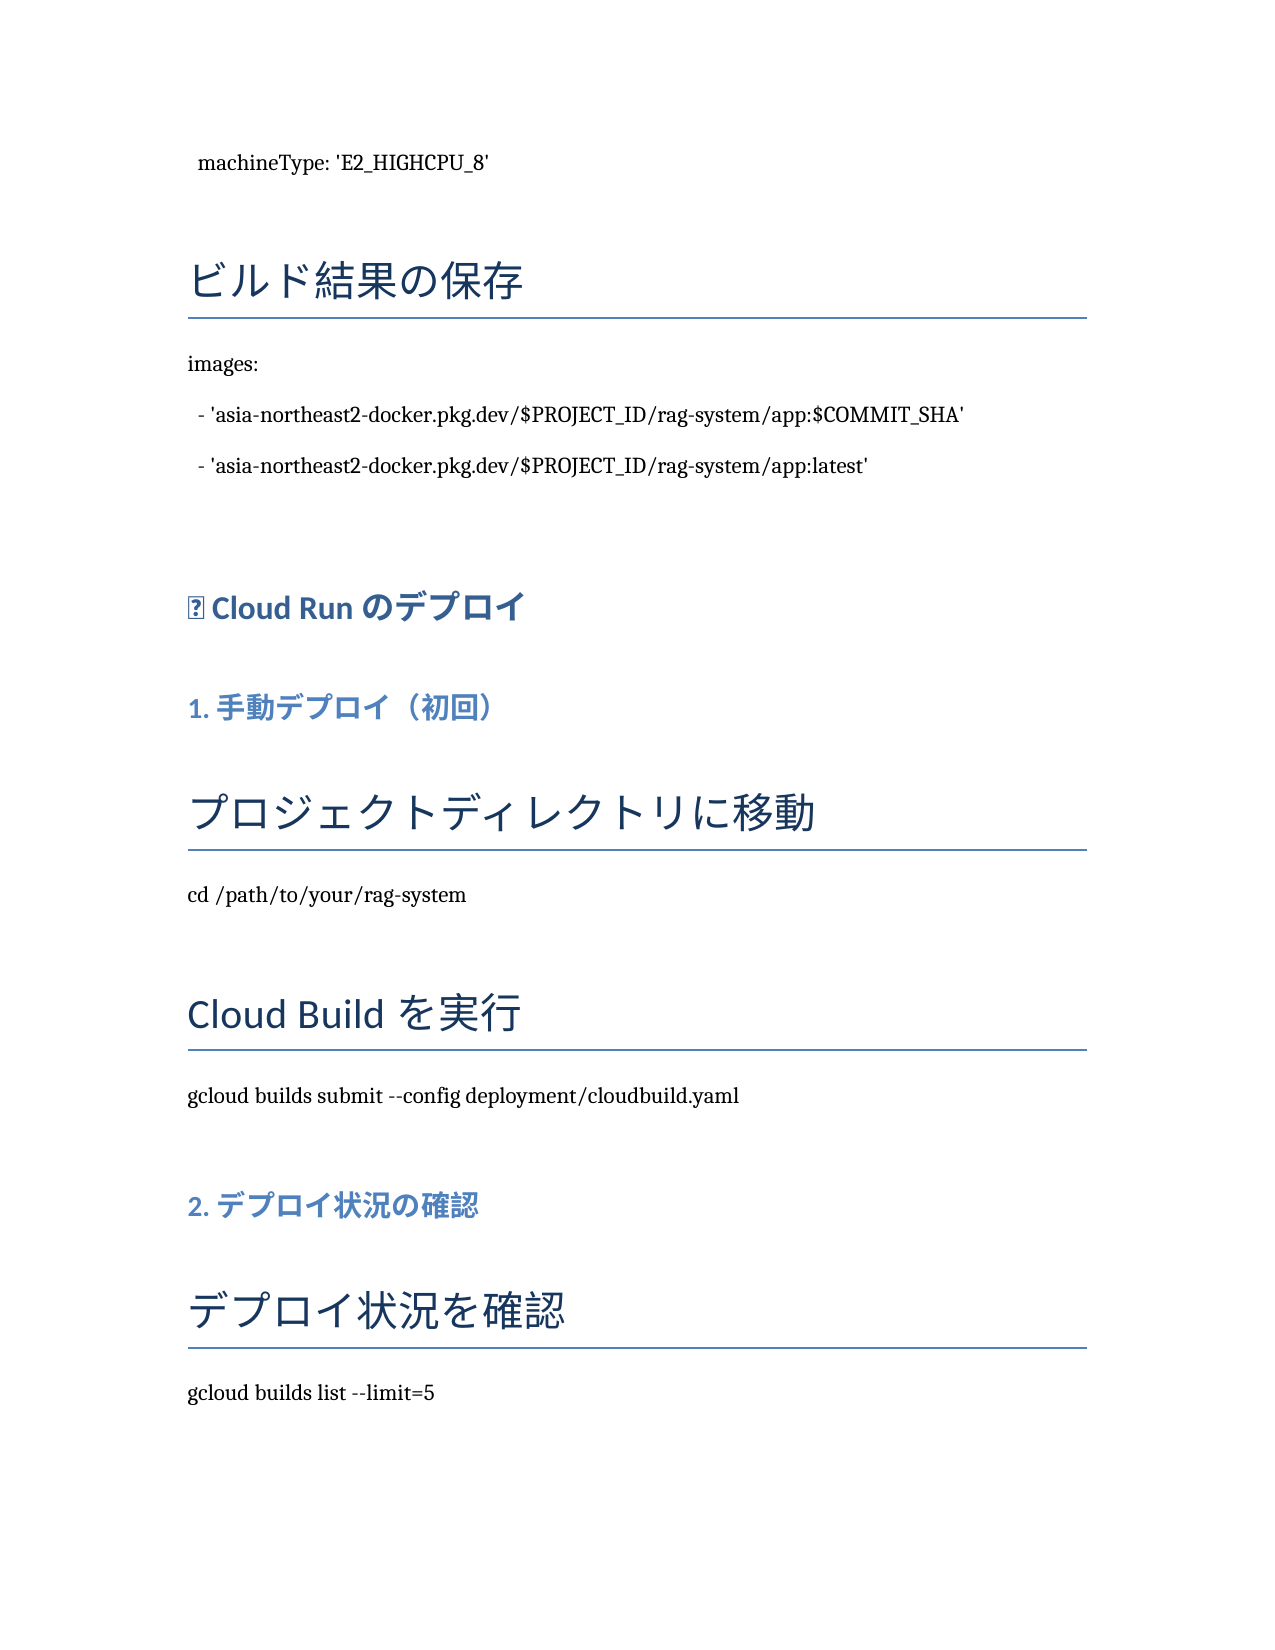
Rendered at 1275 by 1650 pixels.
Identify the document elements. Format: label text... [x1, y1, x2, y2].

title Cloud Build を実行 [187, 984, 1087, 1051]
subtitle 2. デプロイ状況の確認 [187, 1185, 1087, 1224]
text gcloud builds list --limit=5 [187, 1380, 1087, 1406]
text cd /path/to/your/rag-system [187, 882, 1087, 908]
title デプロイ状況を確認 [187, 1281, 1087, 1349]
text - 'asia-northeast2-docker.pkg.dev/$PROJECT_ID/rag-system/app:$COMMIT_SHA' [187, 402, 1087, 428]
title ビルド結果の保存 [187, 252, 1087, 319]
text gcloud builds submit --config deployment/cloudbuild.yaml [187, 1083, 1087, 1109]
text - 'asia-northeast2-docker.pkg.dev/$PROJECT_ID/rag-system/app:latest' [187, 453, 1087, 479]
subtitle 🚀 Cloud Run のデプロイ [187, 584, 1087, 629]
text images: [187, 351, 1087, 377]
text machineType: 'E2_HIGHCPU_8' [187, 150, 1087, 176]
subtitle 1. 手動デプロイ（初回） [187, 687, 1087, 727]
title プロジェクトディレクトリに移動 [187, 784, 1087, 851]
